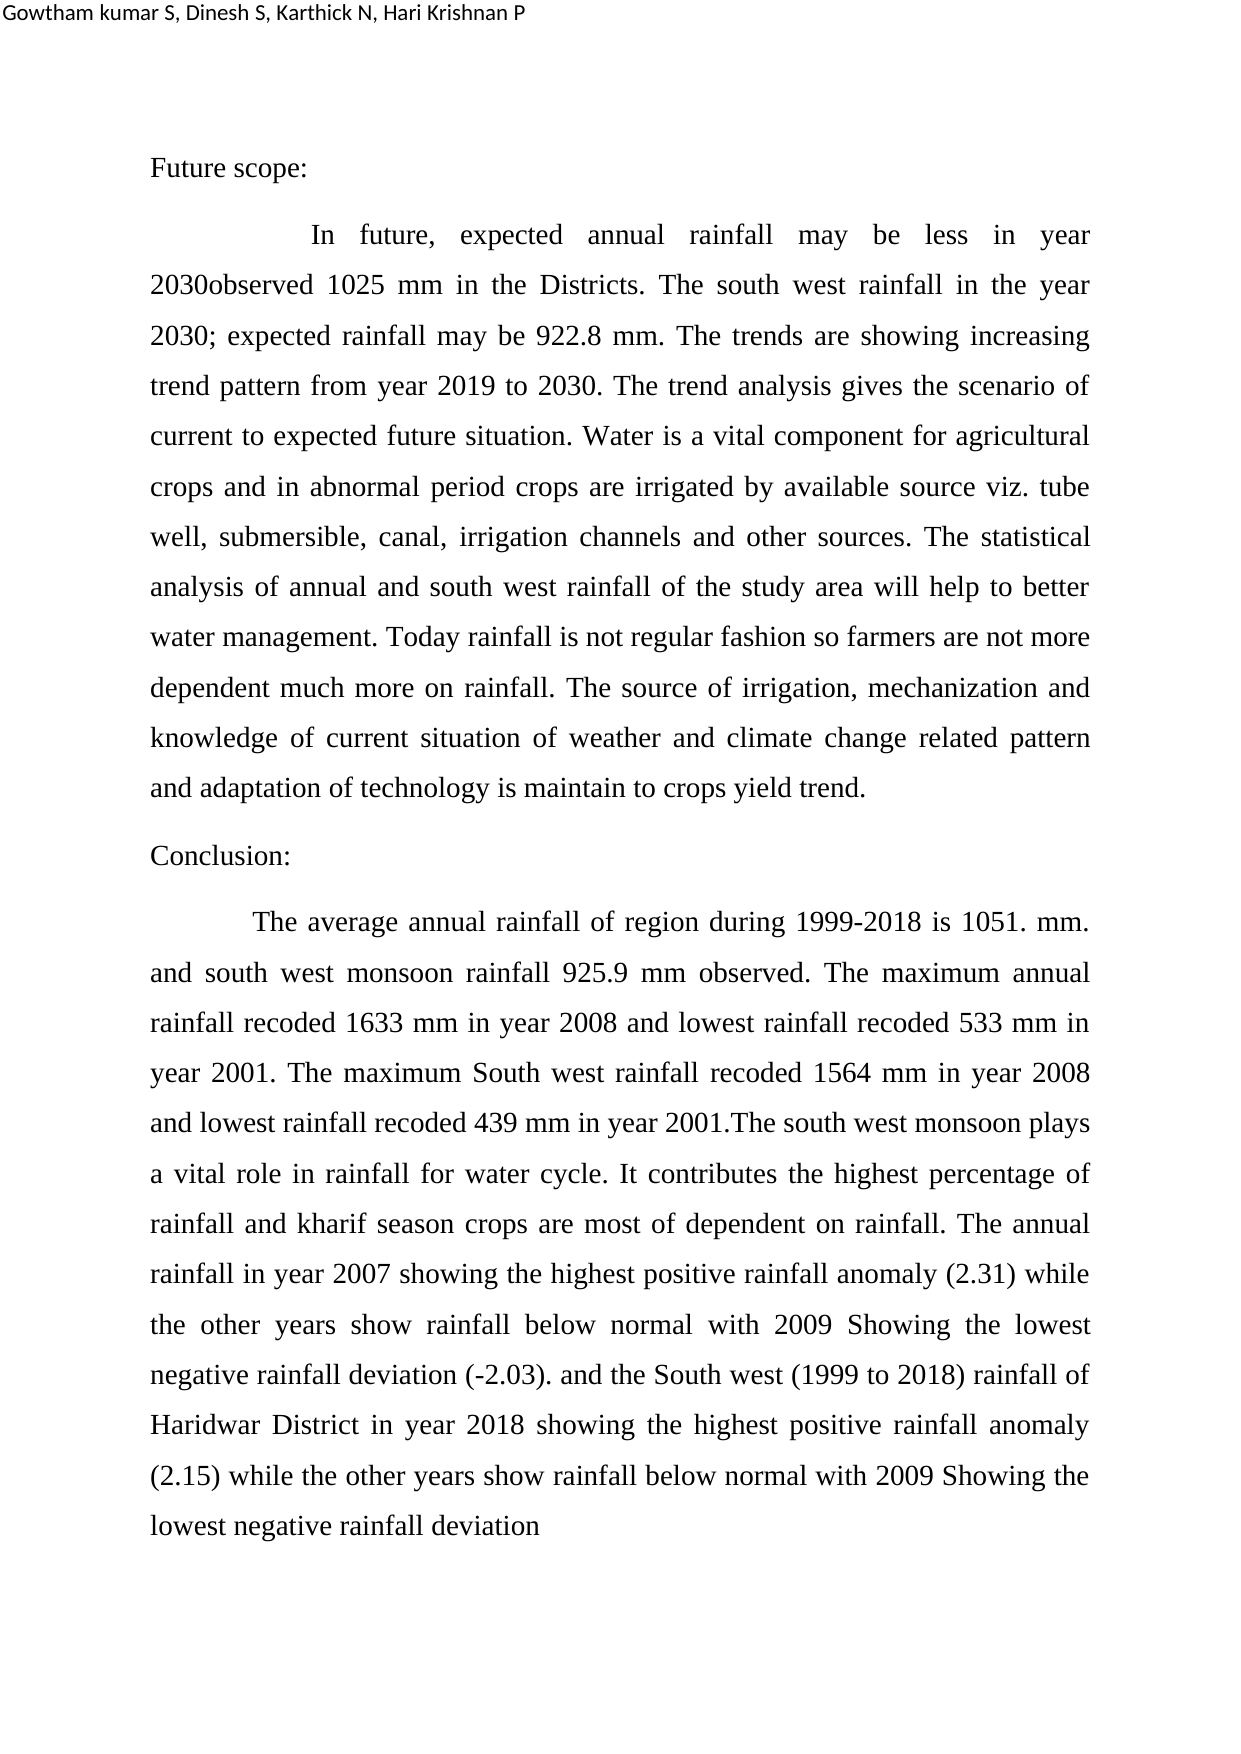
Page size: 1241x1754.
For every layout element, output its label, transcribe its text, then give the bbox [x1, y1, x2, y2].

text Conclusion: [150, 838, 1103, 871]
text The average annual rainfall of region during 1999-2018 is 1051. mm. and south west monsoon rainfall 925.9 mm observed. The maximum annual rainfall recoded 1633 mm in year 2008 and lowest rainfall recoded 533 mm in year 2001. The maximum South west rainfall recoded 1564 mm in year 2008 and lowest rainfall recoded 439 mm in year 2001.The south west monsoon plays a vital role in rainfall for water cycle. It contributes the highest percentage of rainfall and kharif season crops are most of dependent on rainfall. The annual rainfall in year 2007 showing the highest positive rainfall anomaly (2.31) while the other years show rainfall below normal with 2009 Showing the lowest negative rainfall deviation (-2.03). and the South west (1999 to 2018) rainfall of Haridwar District in year 2018 showing the highest positive rainfall anomaly (2.15) while the other years show rainfall below normal with 2009 Showing the lowest negative rainfall deviation [150, 904, 1091, 1542]
text In future, expected annual rainfall may be less in year 2030observed 1025 mm in the Districts. The south west rainfall in the year 2030; expected rainfall may be 922.8 mm. The trends are showing increasing trend pattern from year 2019 to 2030. The trend analysis gives the scenario of current to expected future situation. Water is a vital component for agricultural crops and in abnormal period crops are irrigated by available source viz. tube well, submersible, canal, irrigation channels and other sources. The statistical analysis of annual and south west rainfall of the study area will help to better water management. Today rainfall is not regular fashion so farmers are not more dependent much more on rainfall. The source of irrigation, mechanization and knowledge of current situation of weather and climate change related pattern and adaptation of technology is maintain to crops yield trend. [150, 217, 1091, 804]
text Future scope: [150, 150, 1103, 183]
